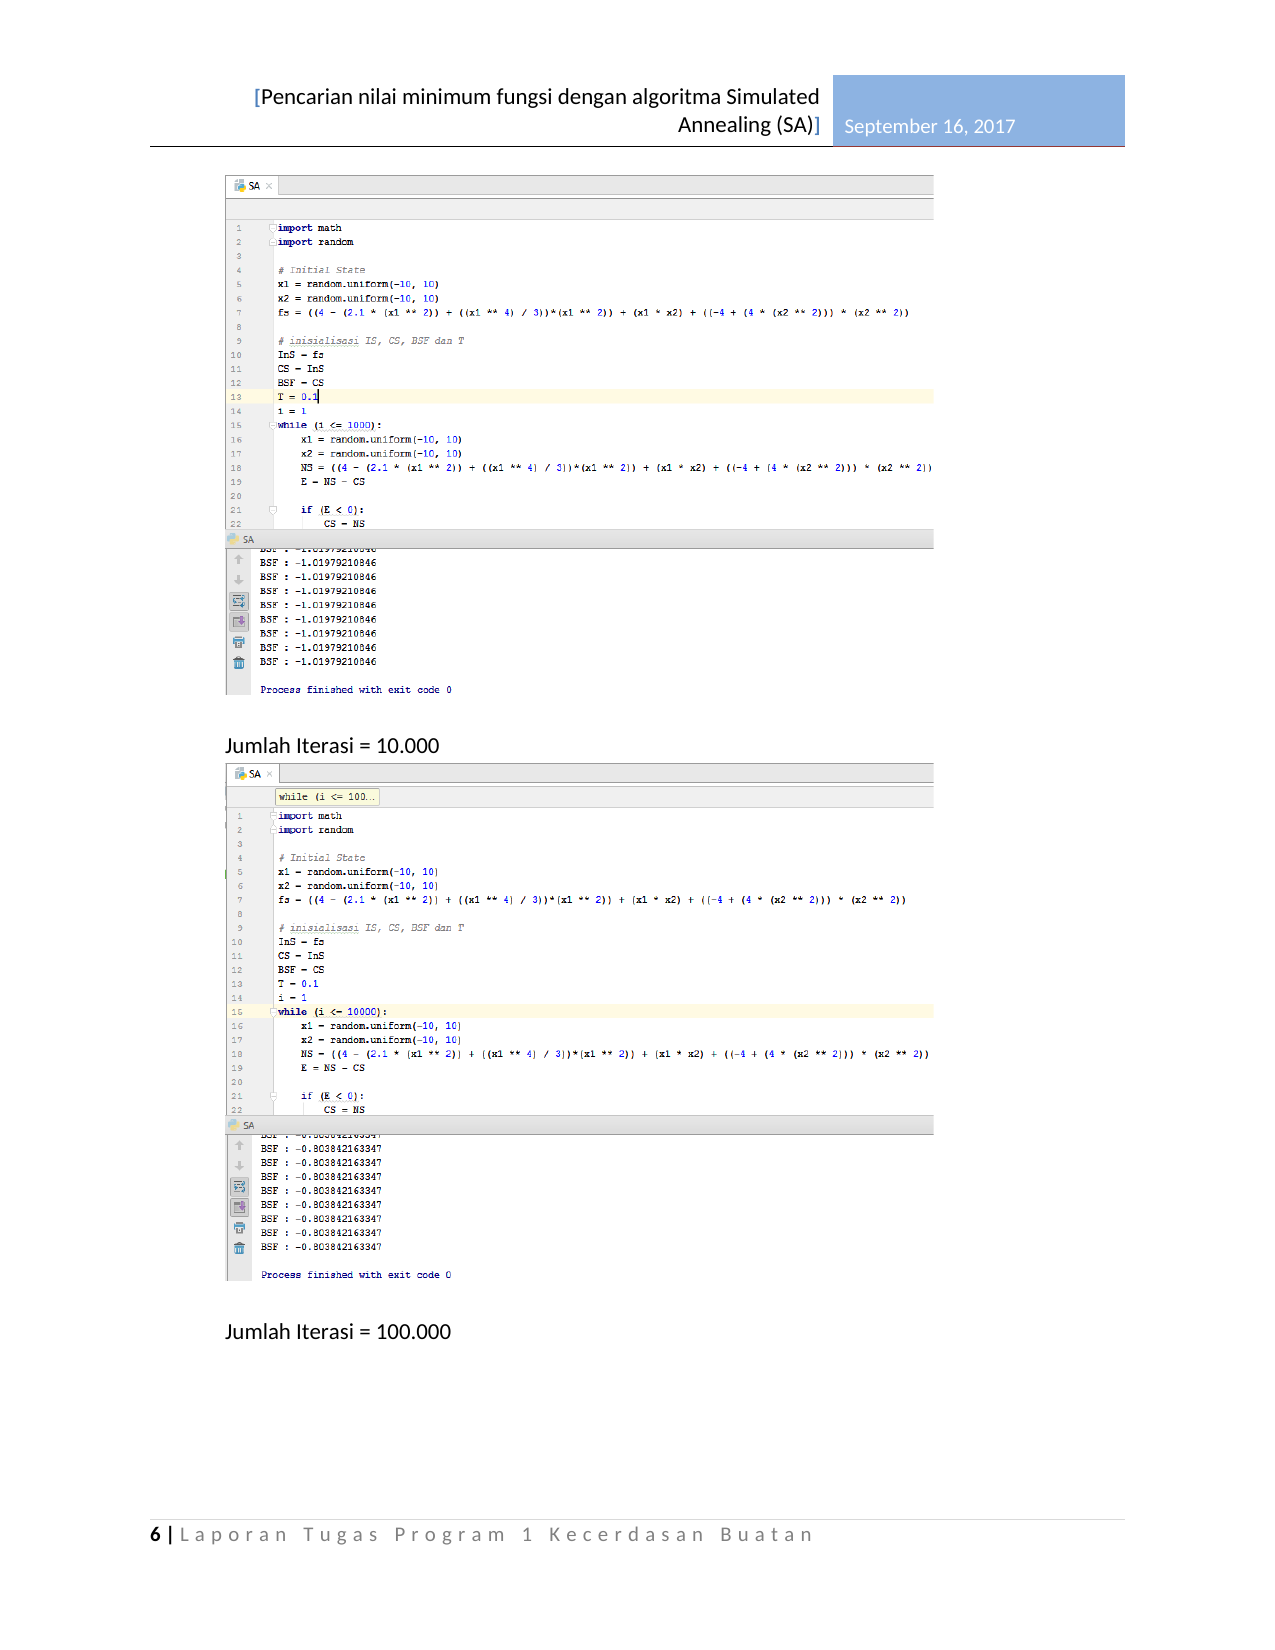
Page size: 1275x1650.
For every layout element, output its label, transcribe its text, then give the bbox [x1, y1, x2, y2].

list Jumlah Iterasi = 100.000 [225, 1317, 1125, 1345]
list Jumlah Iterasi = 10.000 [225, 731, 1125, 759]
picture [225, 763, 934, 1281]
picture [225, 175, 934, 695]
